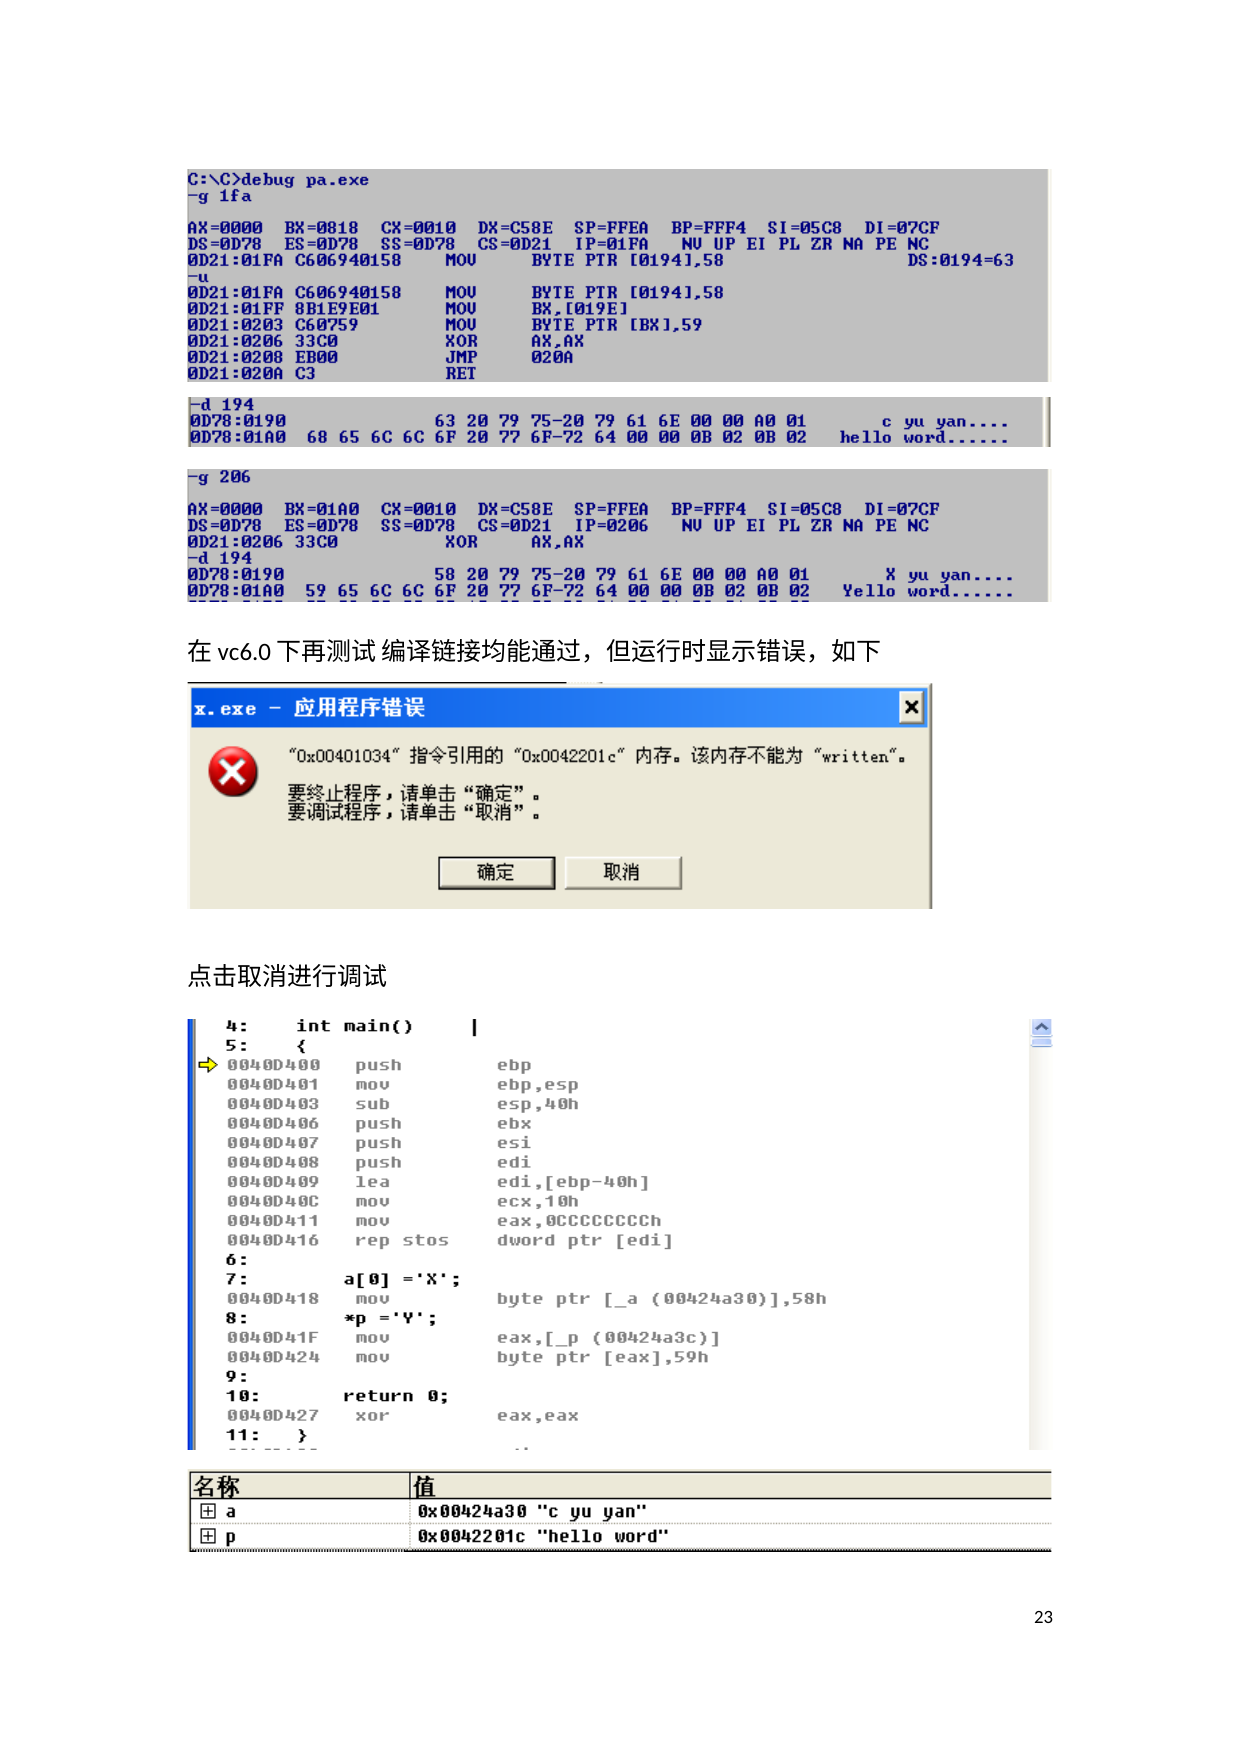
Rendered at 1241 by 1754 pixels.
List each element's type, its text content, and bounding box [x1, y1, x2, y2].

picture [187, 169, 1052, 382]
picture [187, 397, 1052, 447]
text 在vc6.0下再测试 编译链接均能通过，但运行时显示错误，如下 [187, 617, 1053, 682]
picture [187, 469, 1052, 602]
picture [187, 1019, 1053, 1450]
picture [187, 682, 934, 909]
text 点击取消进行调试 [187, 942, 1053, 1007]
picture [187, 1469, 1052, 1552]
